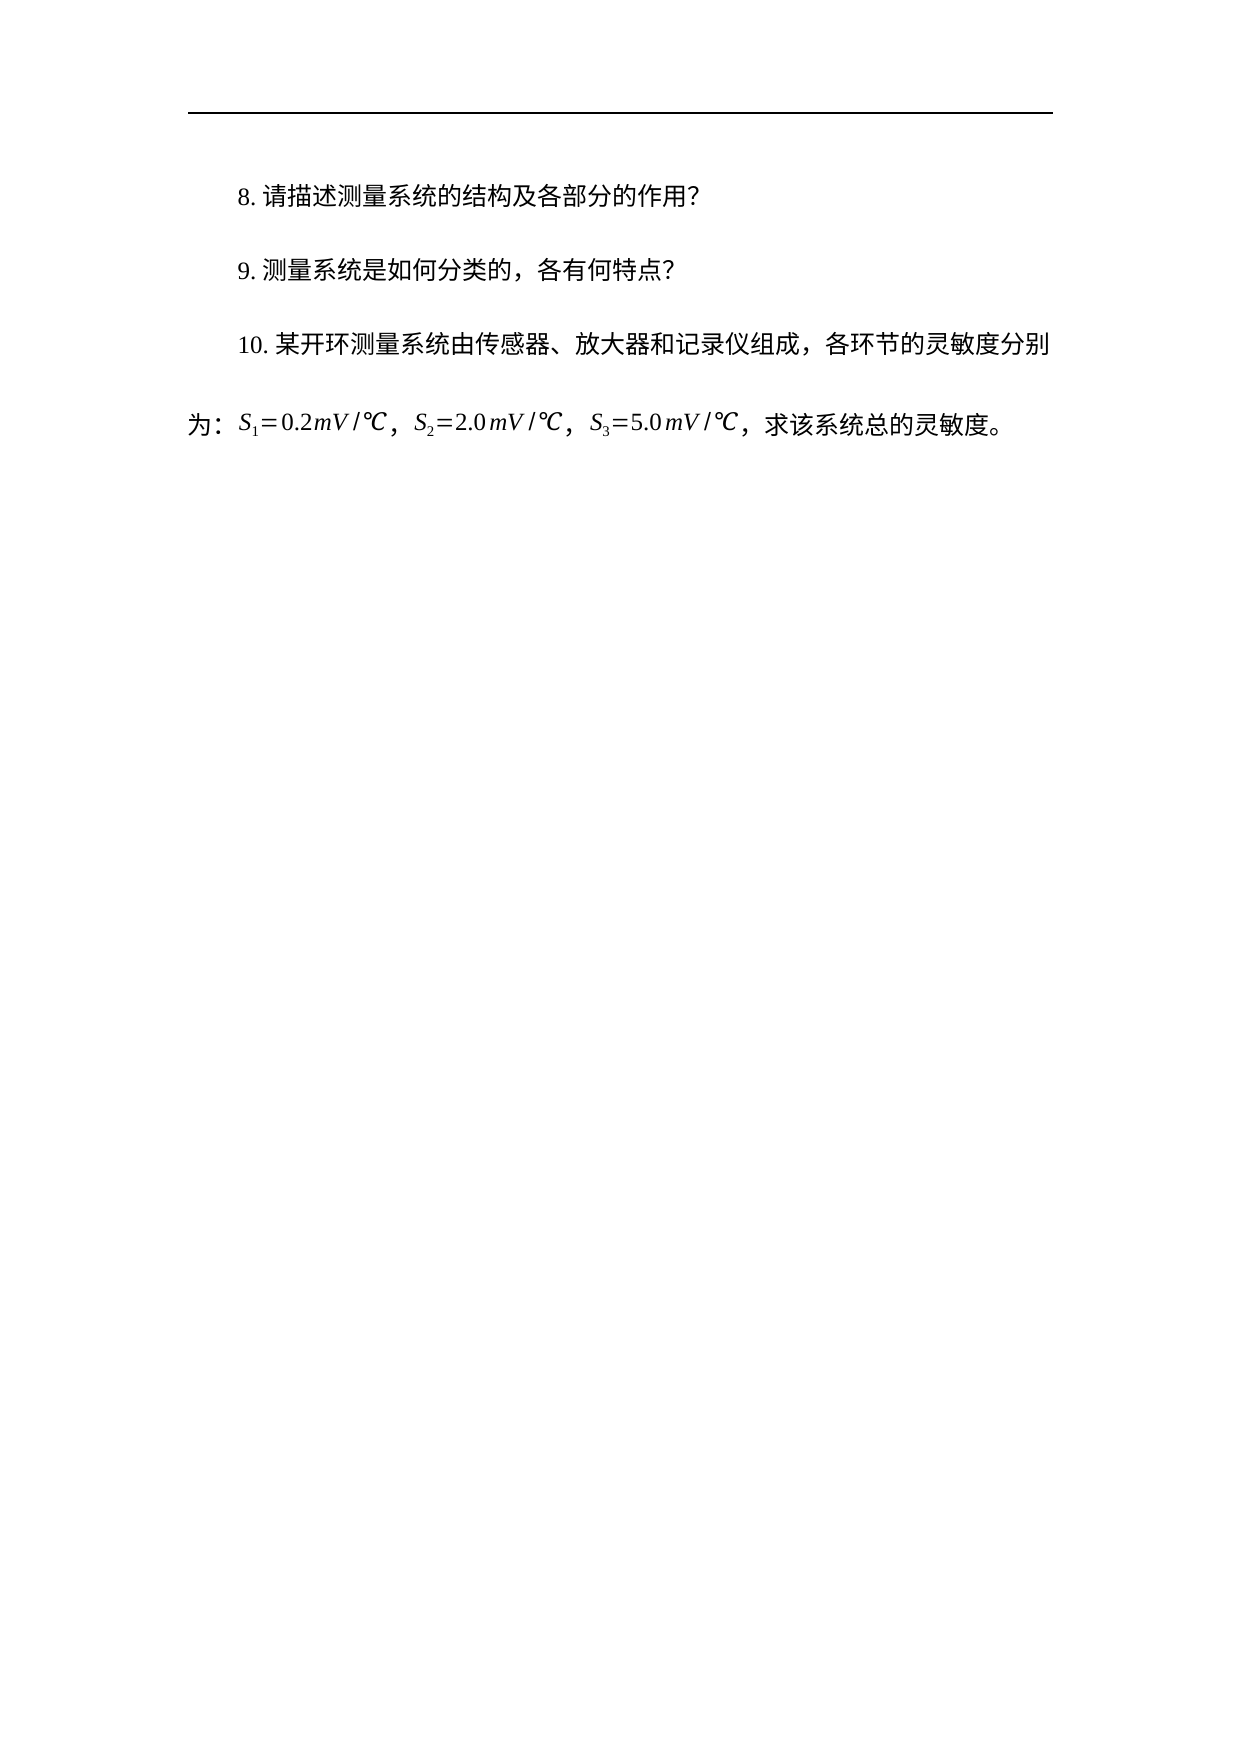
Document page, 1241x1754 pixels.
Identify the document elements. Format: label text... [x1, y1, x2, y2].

text 9. 测量系统是如何分类的，各有何特点？ [187, 236, 1053, 301]
text 10. 某开环测量系统由传感器、放大器和记录仪组成，各环节的灵敏度分别为：，，，求该系统总的灵敏度。 [187, 310, 1053, 456]
text 8. 请描述测量系统的结构及各部分的作用？ [187, 162, 1053, 227]
